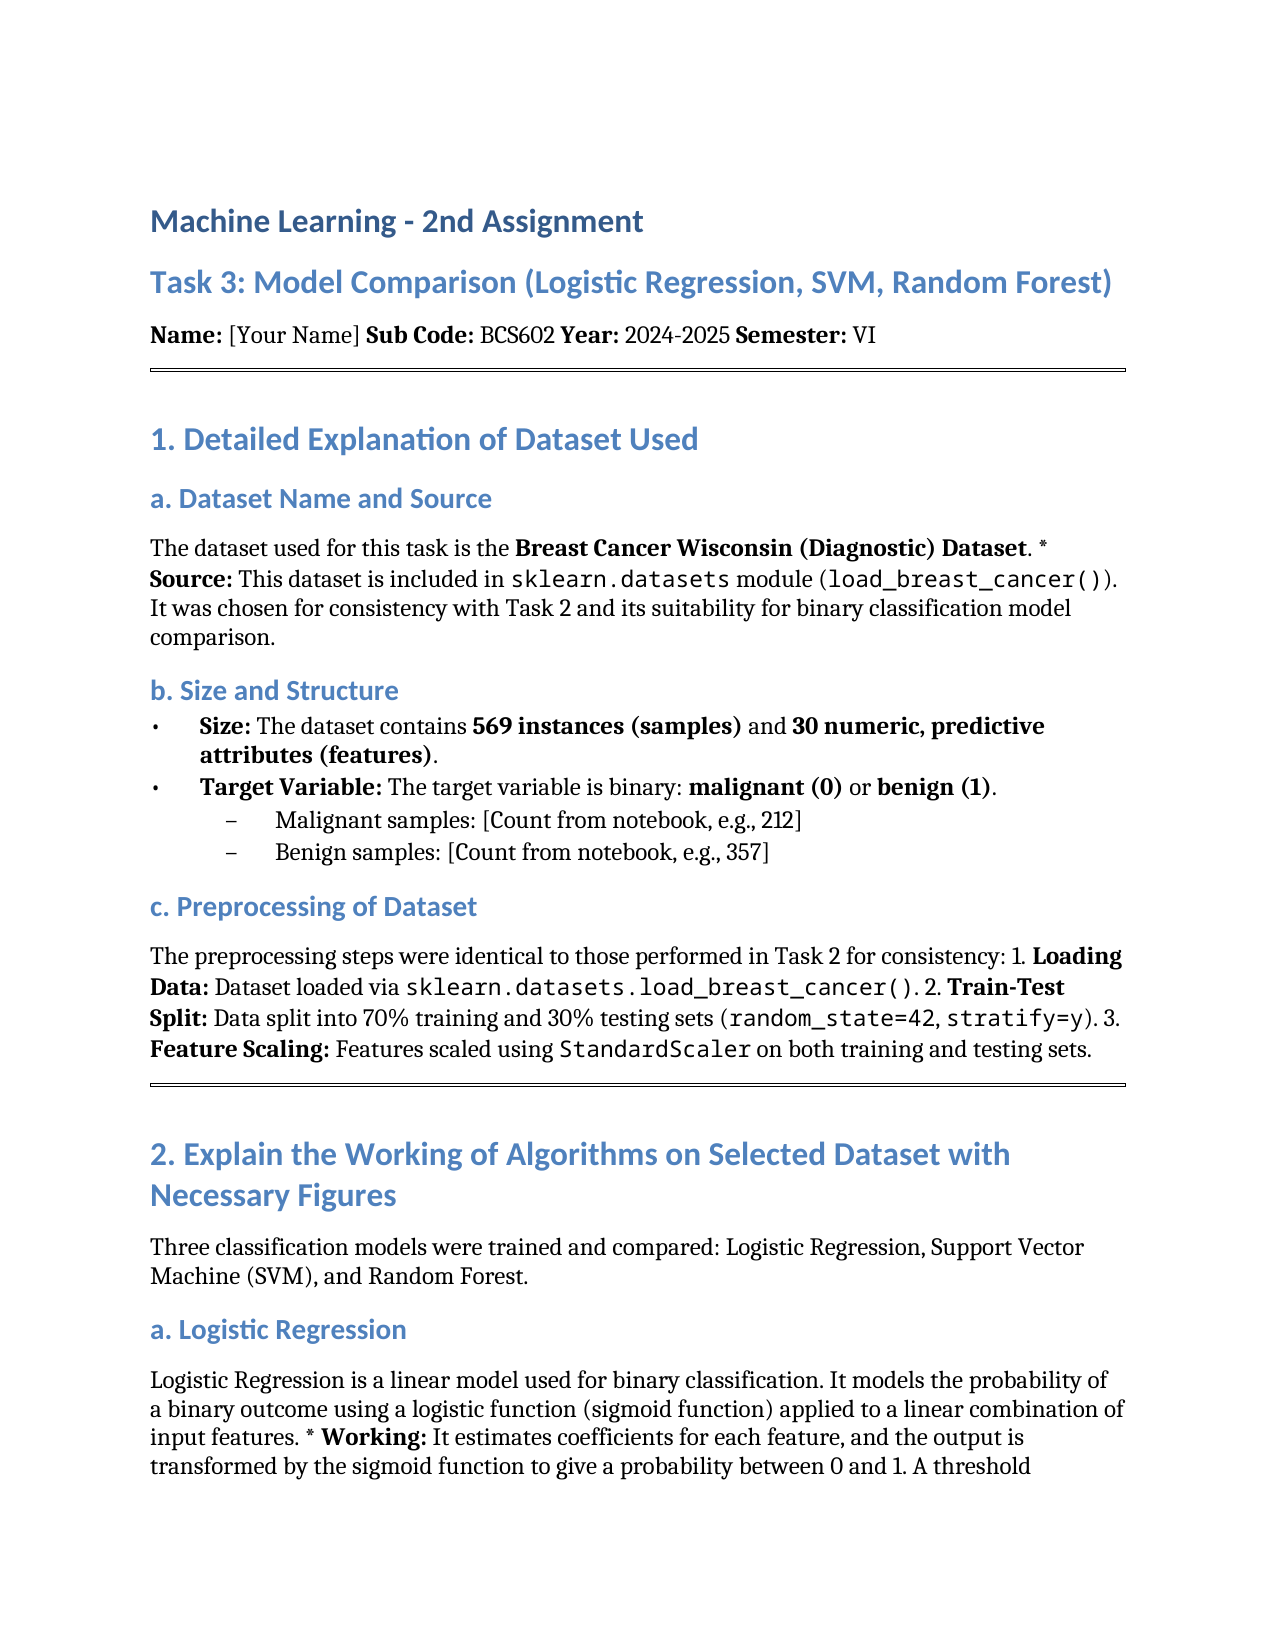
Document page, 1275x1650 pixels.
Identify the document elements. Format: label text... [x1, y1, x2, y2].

subtitle Task 3: Model Comparison (Logistic Regression, SVM, Random Forest) [150, 262, 1125, 302]
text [150, 1366, 1125, 1481]
subtitle Machine Learning - 2nd Assignment [150, 200, 1125, 241]
list Size: The dataset contains 569 instances (samples) and 30 numeric, predictive attributes (features). [150, 712, 1125, 769]
text The dataset used for this task is the Breast Cancer Wisconsin (Diagnostic) Dataset. * Source: This dataset is included in sklearn.datasets module (load_breast_cancer()). It was chosen for consistency with Task 2 and its suitability for binary classification model comparison. [150, 534, 1125, 652]
subtitle c. Preprocessing of Dataset [150, 888, 1125, 923]
subtitle 2. Explain the Working of Algorithms on Selected Dataset with Necessary Figures [150, 1133, 1125, 1214]
subtitle a. Logistic Regression [150, 1311, 1125, 1347]
text Name: [Your Name] Sub Code: BCS602 Year: 2024-2025 Semester: VI [150, 321, 1125, 350]
list Benign samples: [Count from notebook, e.g., 357] [225, 838, 1125, 867]
text The preprocessing steps were identical to those performed in Task 2 for consistency: 1. Loading Data: Dataset loaded via sklearn.datasets.load_breast_cancer(). 2. Train-Test Split: Data split into 70% training and 30% testing sets (random_state=42, stratify=y). 3. Feature Scaling: Features scaled using StandardScaler on both training and testing sets. [150, 942, 1125, 1064]
text Three classification models were trained and compared: Logistic Regression, Support Vector Machine (SVM), and Random Forest. [150, 1233, 1125, 1291]
subtitle 1. Detailed Explanation of Dataset Used [150, 418, 1125, 459]
subtitle a. Dataset Name and Source [150, 480, 1125, 515]
list Malignant samples: [Count from notebook, e.g., 212] [225, 806, 1125, 834]
list Target Variable: The target variable is binary: malignant (0) or benign (1). [150, 773, 1125, 802]
subtitle b. Size and Structure [150, 672, 1125, 708]
